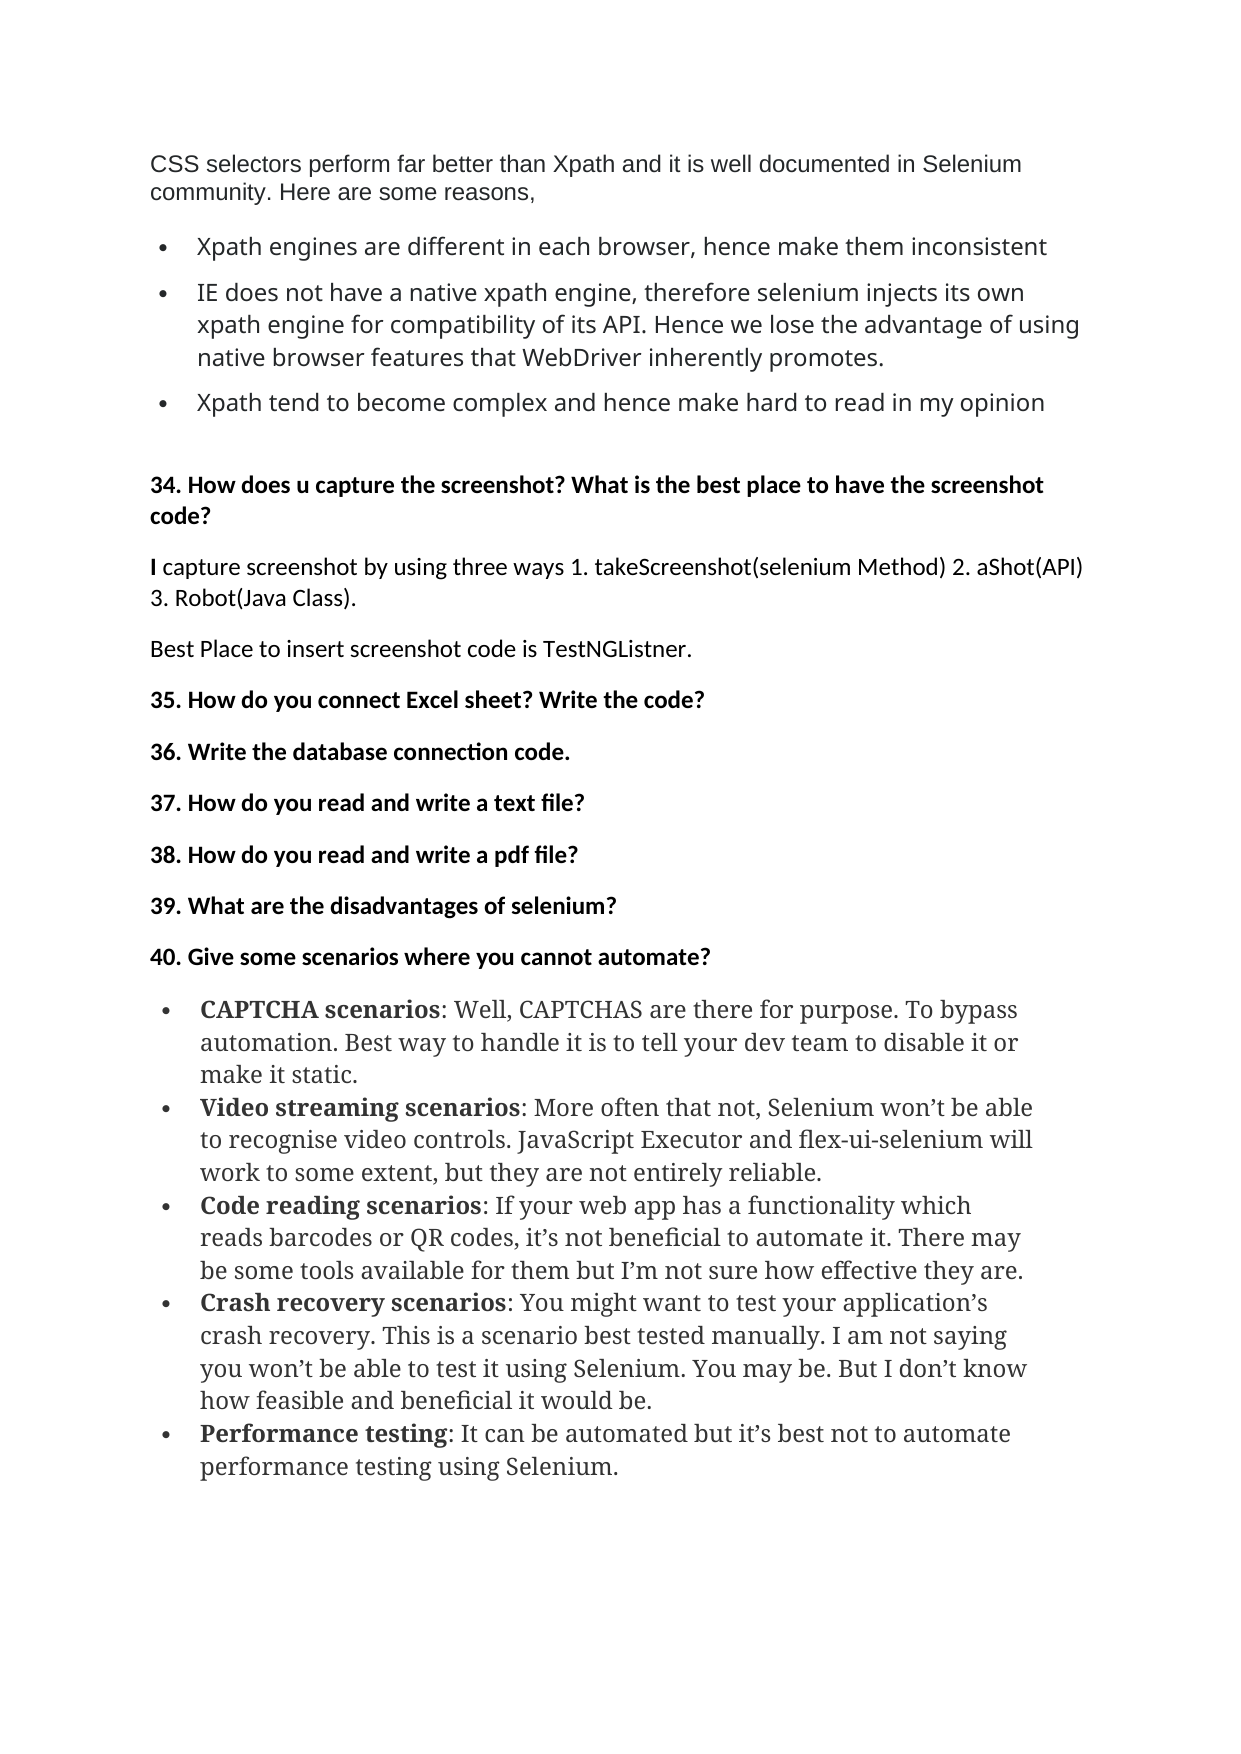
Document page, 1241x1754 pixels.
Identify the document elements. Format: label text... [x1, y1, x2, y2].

list Video streaming scenarios: More often that not, Selenium won’t be able to recognise video controls. JavaScript Executor and flex-ui-selenium will work to some extent, but they are not entirely reliable. [162, 1091, 1040, 1188]
text I capture screenshot by using three ways 1. takeScreenshot(selenium Method) 2. aShot(API) 3. Robot(Java Class). [150, 551, 1090, 612]
list Xpath engines are different in each browser, hence make them inconsistent [159, 230, 1090, 263]
list IE does not have a native xpath engine, therefore selenium injects its own xpath engine for compatibility of its API. Hence we lose the advantage of using native browser features that WebDriver inherently promotes. [159, 275, 1090, 373]
list CAPTCHA scenarios: Well, CAPTCHAS are there for purpose. To bypass automation. Best way to handle it is to tell your dev team to disable it or make it static. [162, 993, 1040, 1091]
list Code reading scenarios: If your web app has a functionality which reads barcodes or QR codes, it’s not beneficial to automate it. There may be some tools available for them but I’m not sure how effective they are. [162, 1188, 1040, 1286]
text 39. What are the disadvantages of selenium? [150, 890, 1090, 921]
text CSS selectors perform far better than Xpath and it is well documented in Selenium community. Here are some reasons, [150, 150, 1090, 205]
list Crash recovery scenarios: You might want to test your application’s crash recovery. This is a scenario best tested manually. I am not saying you won’t be able to test it using Selenium. You may be. But I don’t know how feasible and beneficial it would be. [162, 1286, 1040, 1417]
text 37. How do you read and write a text file? [150, 787, 1090, 818]
text 34. How does u capture the screenshot? What is the best place to have the screenshot code? [150, 469, 1090, 531]
text 36. Write the database connection code. [150, 736, 1090, 767]
text Best Place to insert screenshot code is TestNGListner. [150, 633, 1090, 664]
list Performance testing: It can be automated but it’s best not to automate performance testing using Selenium. [162, 1417, 1040, 1482]
text 40. Give some scenarios where you cannot automate? [150, 941, 1090, 972]
text 38. How do you read and write a pdf file? [150, 839, 1090, 869]
list Xpath tend to become complex and hence make hard to read in my opinion [159, 386, 1090, 418]
text 35. How do you connect Excel sheet? Write the code? [150, 685, 1090, 715]
